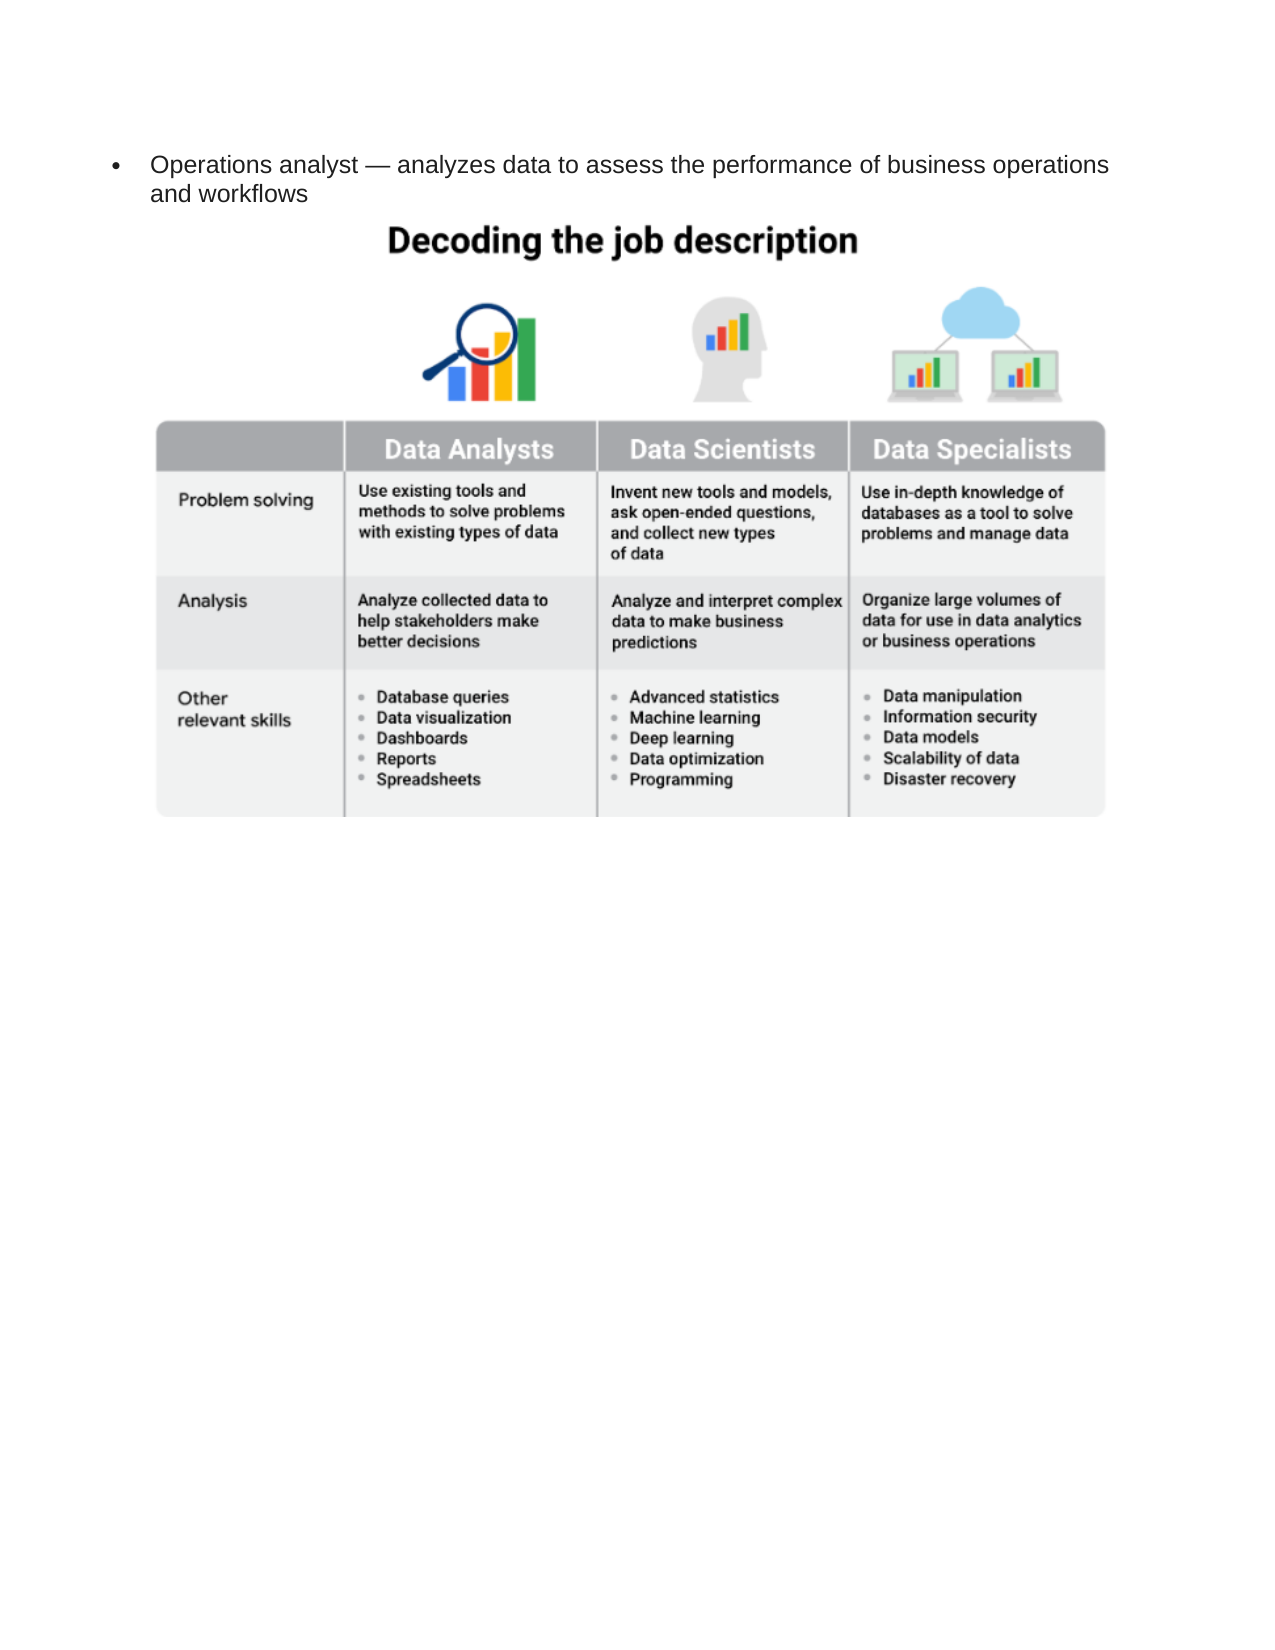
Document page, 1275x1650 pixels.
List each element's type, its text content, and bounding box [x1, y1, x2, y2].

list Operations analyst — analyzes data to assess the performance of business operations and workflows [112, 150, 1125, 207]
picture [150, 207, 1125, 817]
